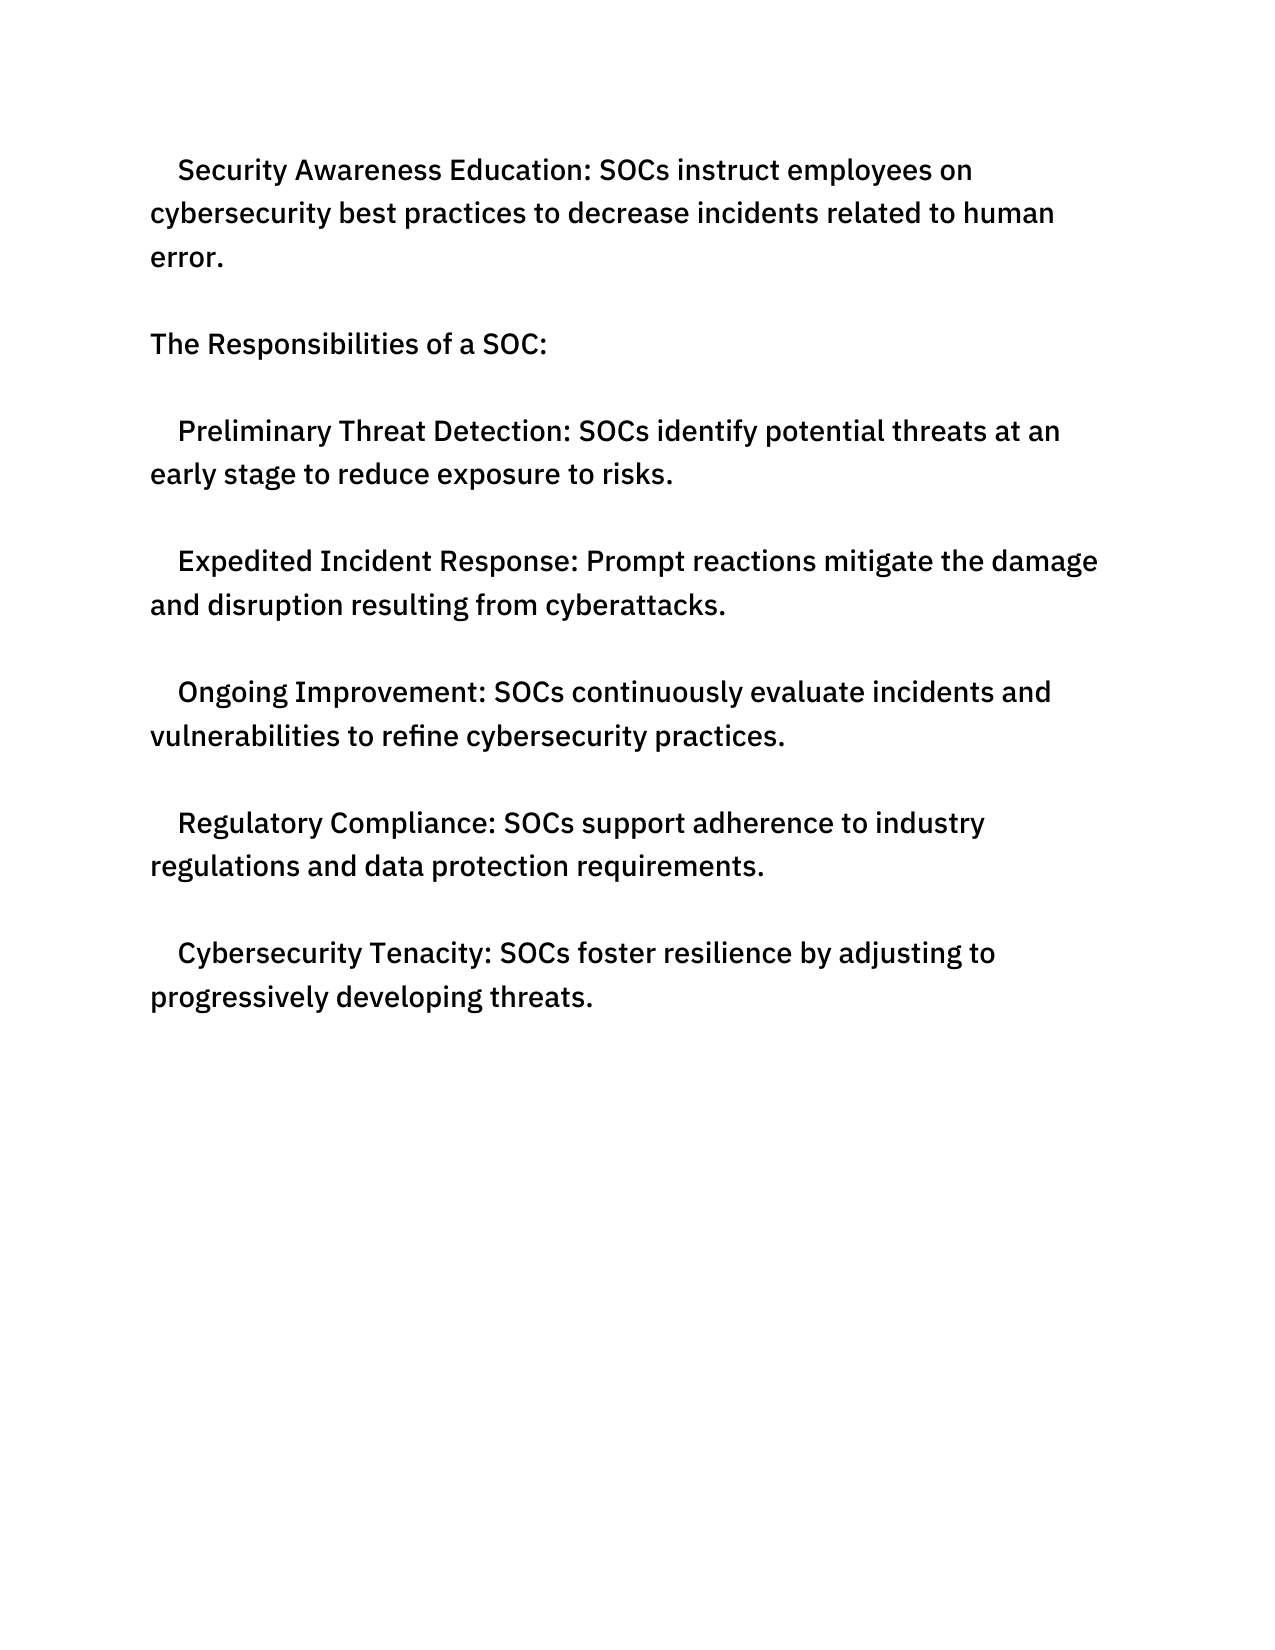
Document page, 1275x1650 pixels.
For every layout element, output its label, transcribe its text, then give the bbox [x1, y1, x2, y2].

text Security Awareness Education: SOCs instruct employees on cybersecurity best practices to decrease incidents related to human error. [150, 150, 1125, 275]
text Cybersecurity Tenacity: SOCs foster resilience by adjusting to progressively developing threats. [150, 934, 1125, 1015]
text Preliminary Threat Detection: SOCs identify potential threats at an early stage to reduce exposure to risks. [150, 411, 1125, 493]
text The Responsibilities of a SOC: [150, 324, 1125, 362]
text Expedited Incident Response: Prompt reactions mitigate the damage and disruption resulting from cyberattacks. [150, 542, 1125, 623]
text Ongoing Improvement: SOCs continuously evaluate incidents and vulnerabilities to refine cybersecurity practices. [150, 672, 1125, 754]
text Regulatory Compliance: SOCs support adherence to industry regulations and data protection requirements. [150, 803, 1125, 884]
